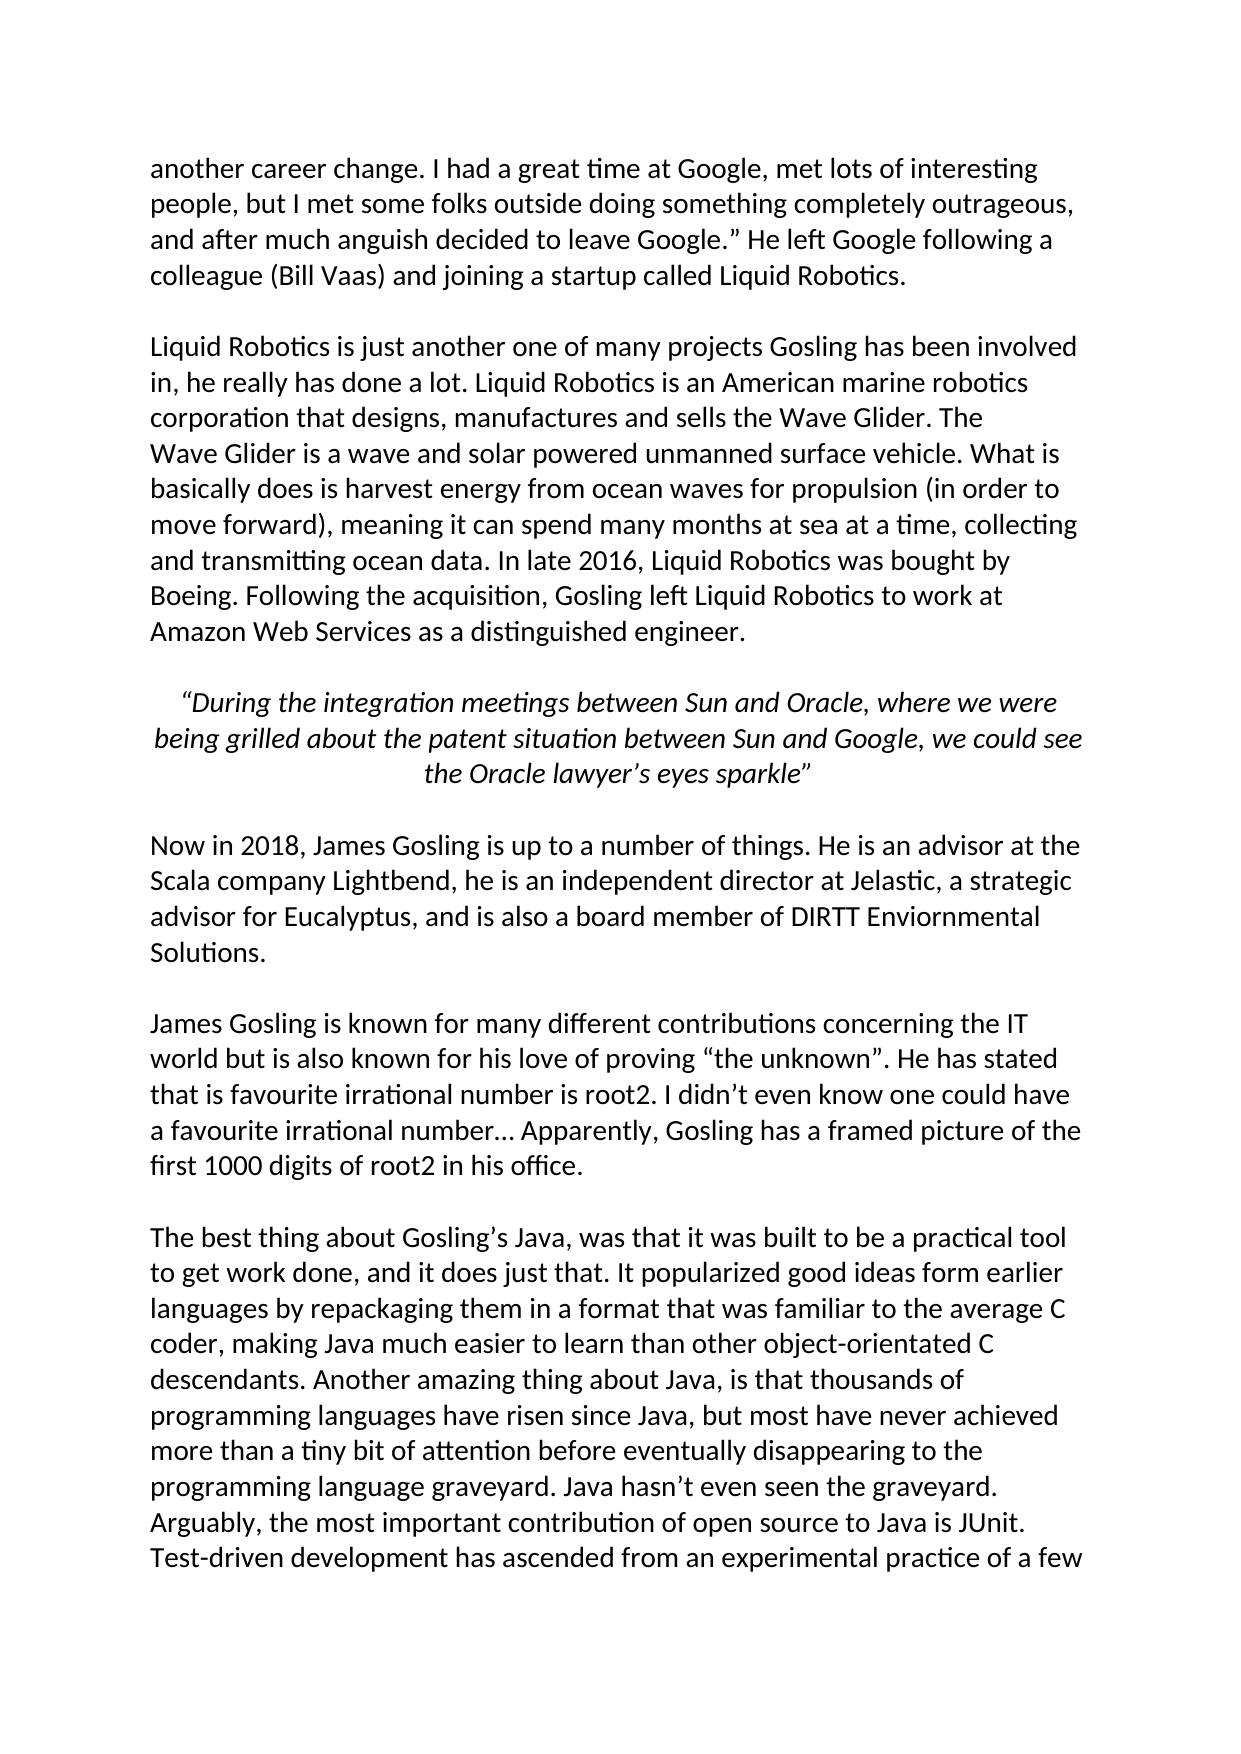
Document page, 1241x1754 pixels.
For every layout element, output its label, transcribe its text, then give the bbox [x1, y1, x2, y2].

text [150, 150, 1090, 292]
text Now in 2018, James Gosling is up to a number of things. He is an advisor at the Scala company Lightbend, he is an independent director at Jelastic, a strategic advisor for Eucalyptus, and is also a board member of DIRTT Enviornmental Solutions. [150, 827, 1090, 969]
text “During the integration meetings between Sun and Oracle, where we were being grilled about the patent situation between Sun and Google, we could see the Oracle lawyer’s eyes sparkle” [150, 684, 1090, 791]
text Wave Glider is a wave and solar powered unmanned surface vehicle. What is basically does is harvest energy from ocean waves for propulsion (in order to move forward), meaning it can spend many months at sea at a time, collecting and transmitting ocean data. In late 2016, Liquid Robotics was bought by Boeing. Following the acquisition, Gosling left Liquid Robotics to work at Amazon Web Services as a distinguished engineer. [150, 435, 1090, 649]
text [150, 1219, 1090, 1575]
text James Gosling is known for many different contributions concerning the IT world but is also known for his love of proving “the unknown”. He has stated that is favourite irrational number is root2. I didn’t even know one could have a favourite irrational number… Apparently, Gosling has a framed picture of the first 1000 digits of root2 in his office. [150, 1005, 1090, 1183]
text Liquid Robotics is just another one of many projects Gosling has been involved in, he really has done a lot. Liquid Robotics is an American marine robotics corporation that designs, manufactures and sells the Wave Glider. The [150, 328, 1090, 435]
